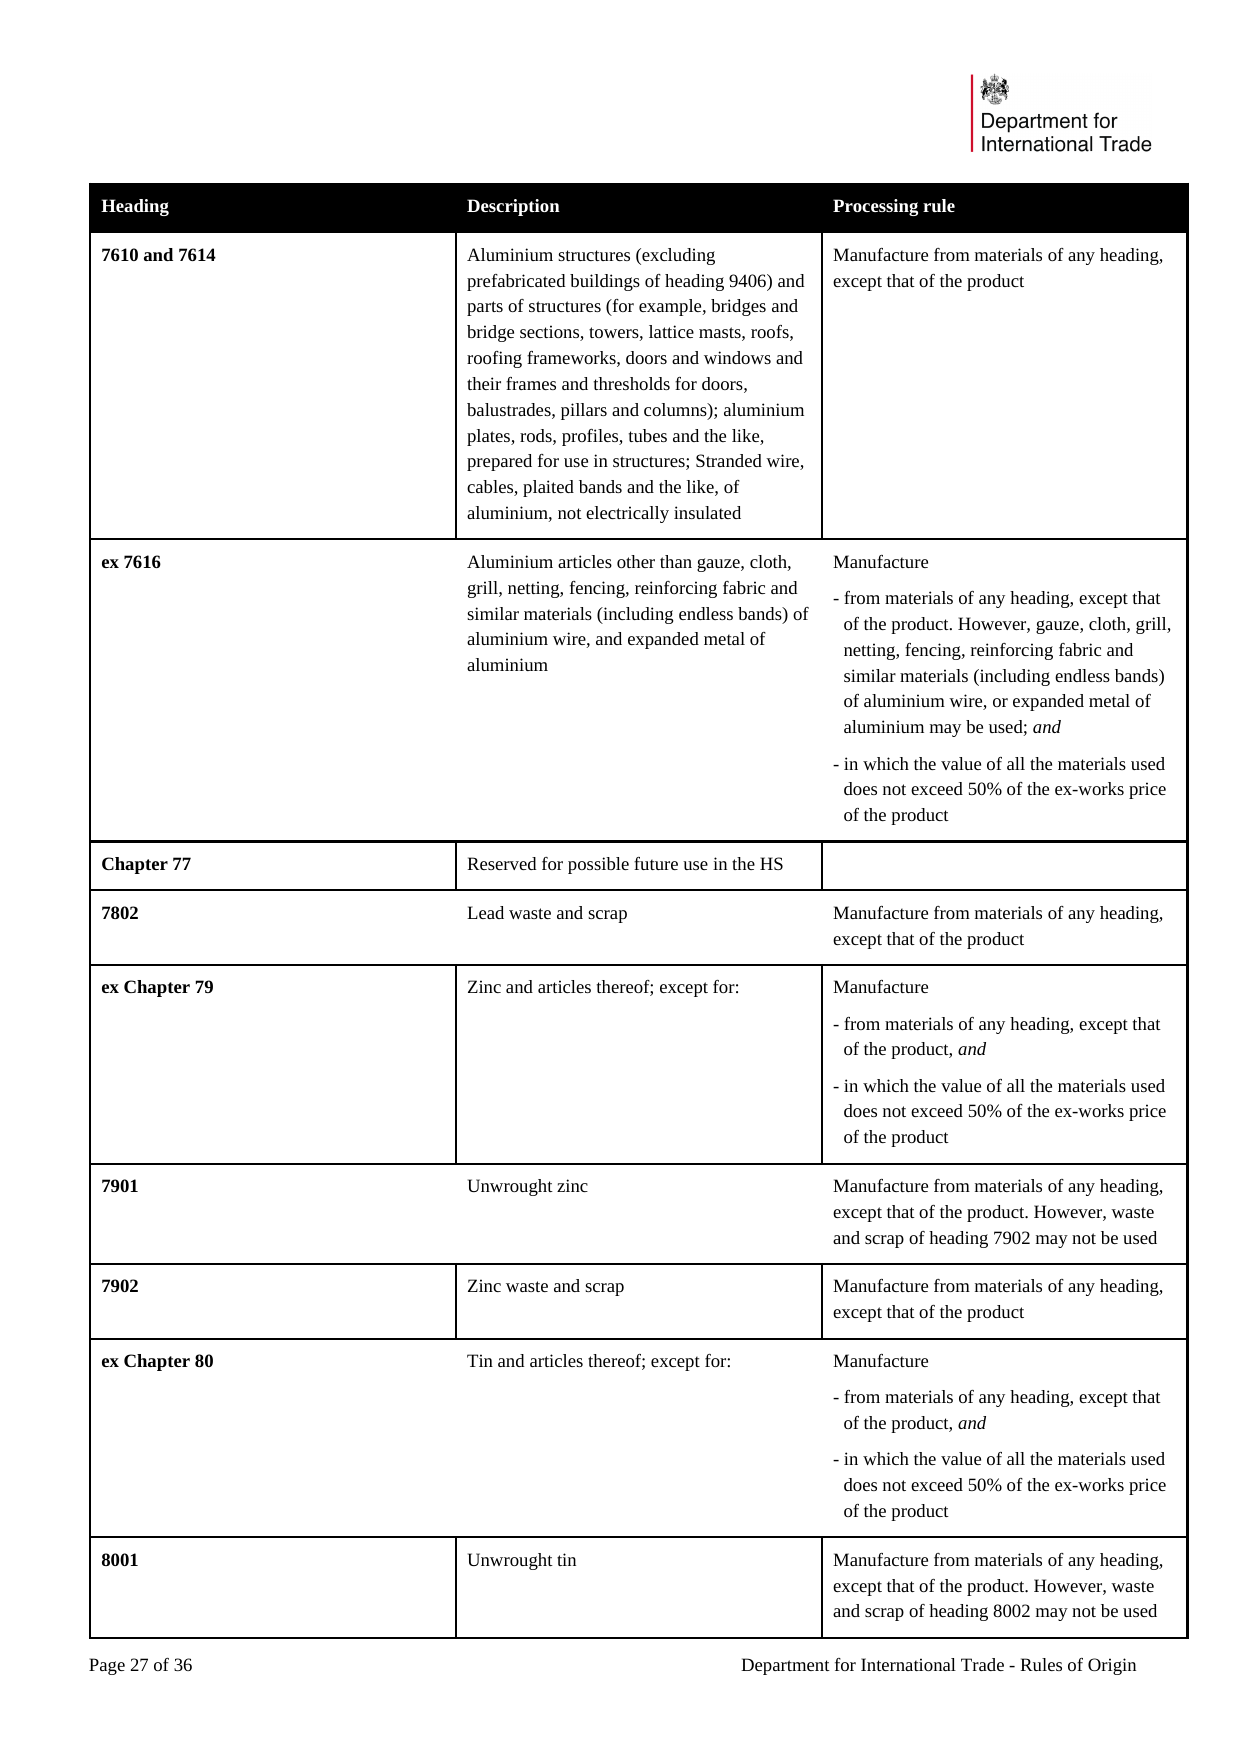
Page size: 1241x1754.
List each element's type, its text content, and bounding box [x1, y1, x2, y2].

table_header Processing rule [822, 185, 1186, 231]
table_header Heading [91, 185, 456, 231]
table_cell Chapter 77 [91, 843, 455, 889]
table_cell Manufacture from materials of any heading, except that of the product. However, waste and scrap of heading 7902 may not be used [822, 1165, 1186, 1263]
table_cell 7610 and 7614 [91, 233, 455, 538]
table_cell ex Chapter 80 [91, 1340, 456, 1536]
table_cell Manufacture from materials of any heading, except that of the product. However, waste and scrap of heading 8002 may not be used [823, 1538, 1186, 1637]
table_cell Manufacture from materials of any heading, except that of the product [823, 233, 1186, 538]
table_cell Reserved for possible future use in the HS [457, 843, 821, 889]
table_cell [823, 843, 1186, 889]
table_cell ex 7616 [91, 540, 456, 840]
table_header Description [456, 185, 822, 231]
table_cell Lead waste and scrap [456, 891, 822, 964]
table_cell Aluminium articles other than gauze, cloth, grill, netting, fencing, reinforcing fabric and similar materials (including endless bands) of aluminium wire, and expanded metal of aluminium [456, 540, 822, 840]
table_cell Manufacture - from materials of any heading, except that of the product, and - in which the value of all the materials used does not exceed 50% of the ex-works price of the product [822, 1340, 1186, 1536]
table_cell Unwrought tin [457, 1538, 821, 1637]
table_cell Tin and articles thereof; except for: [456, 1340, 822, 1536]
table_cell Aluminium structures (excluding prefabricated buildings of heading 9406) and parts of structures (for example, bridges and bridge sections, towers, lattice masts, roofs, roofing frameworks, doors and windows and their frames and thresholds for doors, balustrades, pillars and columns); aluminium plates, rods, profiles, tubes and the like, prepared for use in structures; Stranded wire, cables, plaited bands and the like, of aluminium, not electrically insulated [457, 233, 821, 538]
table_cell Manufacture from materials of any heading, except that of the product [823, 1265, 1186, 1337]
table_cell Manufacture - from materials of any heading, except that of the product. However, gauze, cloth, grill, netting, fencing, reinforcing fabric and similar materials (including endless bands) of aluminium wire, or expanded metal of aluminium may be used; and - in which the value of all the materials used does not exceed 50% of the ex-works price of the product [822, 540, 1186, 840]
table_cell Manufacture from materials of any heading, except that of the product [822, 891, 1186, 964]
table_cell Manufacture - from materials of any heading, except that of the product, and - in which the value of all the materials used does not exceed 50% of the ex-works price of the product [823, 966, 1186, 1162]
table_cell Zinc waste and scrap [457, 1265, 821, 1337]
table_cell 7802 [91, 891, 456, 964]
picture [969, 73, 1152, 153]
table_cell 8001 [91, 1538, 455, 1637]
table_cell Unwrought zinc [456, 1165, 822, 1263]
table_cell 7902 [91, 1265, 455, 1337]
table_cell 7901 [91, 1165, 456, 1263]
table_cell ex Chapter 79 [91, 966, 455, 1162]
table_cell Zinc and articles thereof; except for: [457, 966, 821, 1162]
